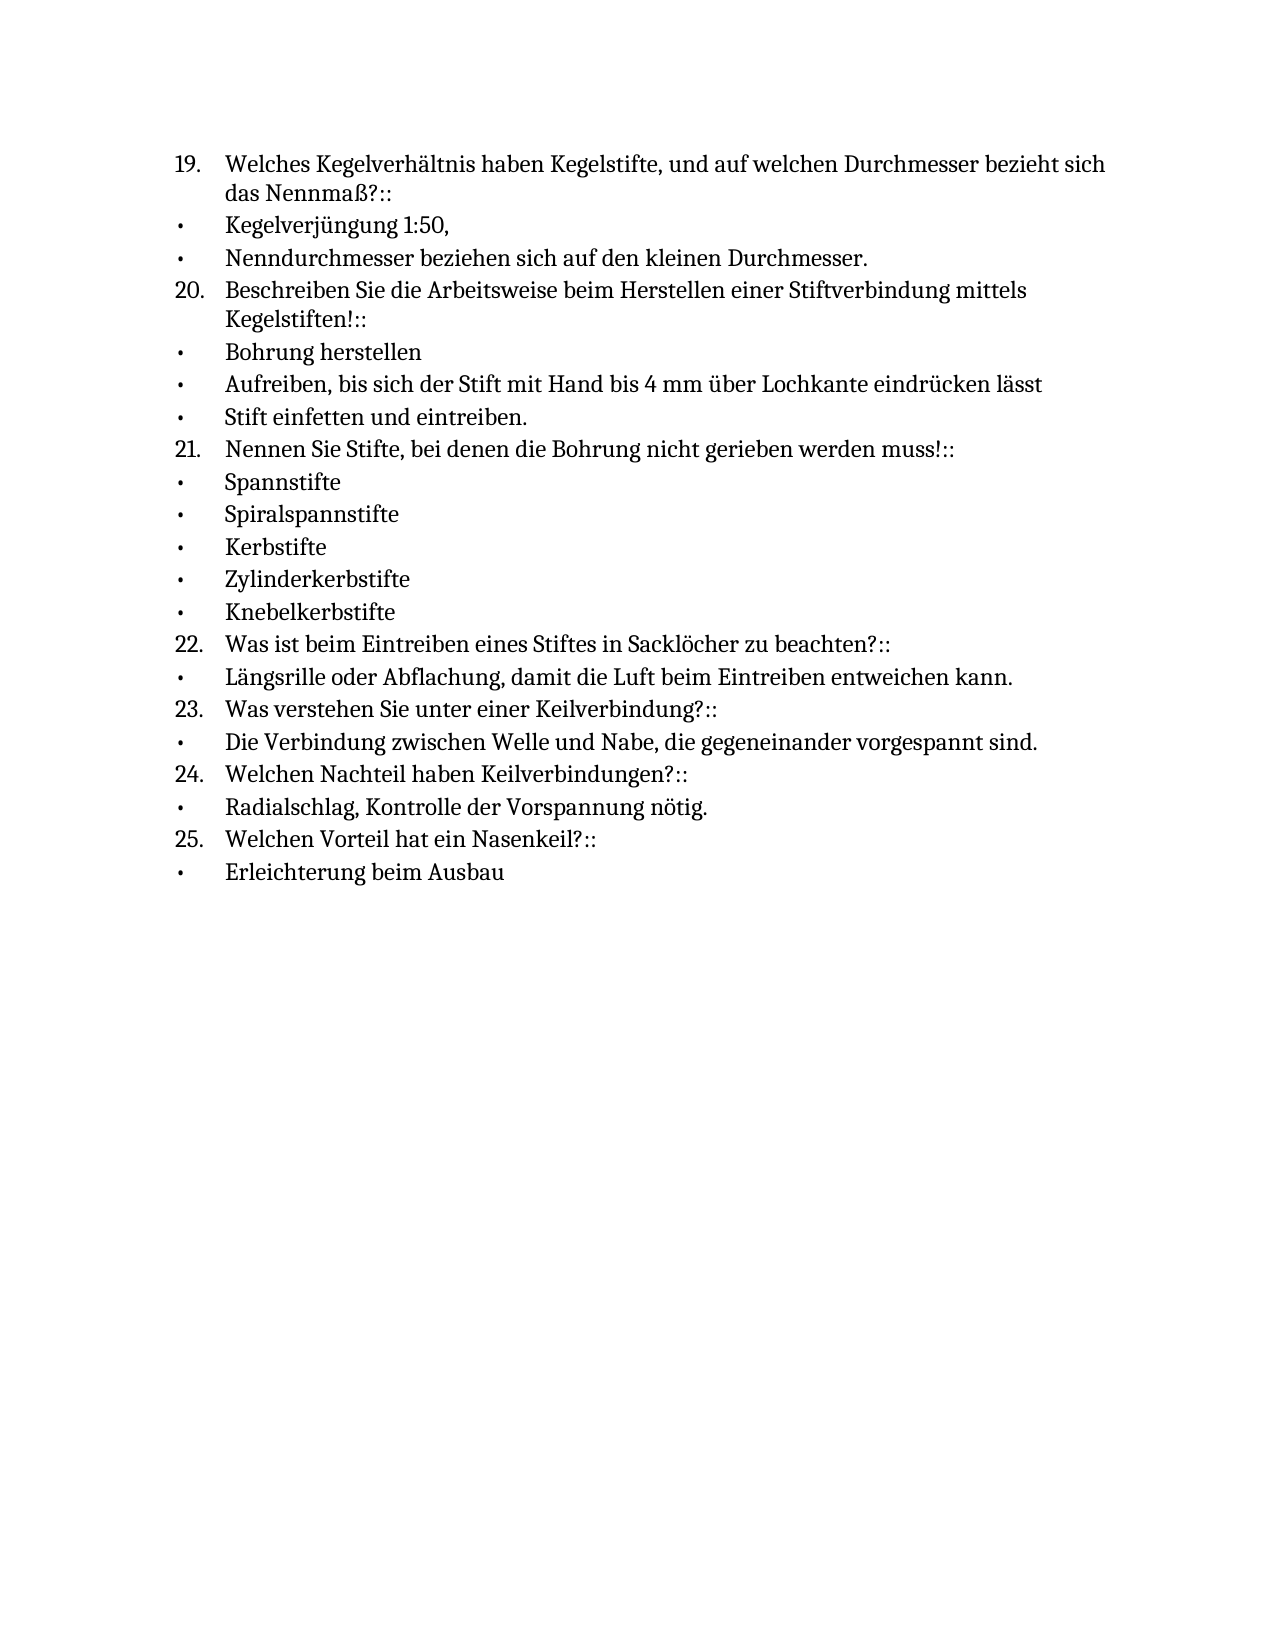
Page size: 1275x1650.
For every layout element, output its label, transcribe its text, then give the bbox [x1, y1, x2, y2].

list Aufreiben, bis sich der Stift mit Hand bis 4 mm über Lochkante eindrücken lässt [175, 370, 1125, 399]
list Nenndurchmesser beziehen sich auf den kleinen Durchmesser. [175, 244, 1125, 272]
list Stift einfetten und eintreiben. [175, 402, 1125, 431]
list Nennen Sie Stifte, bei denen die Bohrung nicht gerieben werden muss!:: [175, 435, 1125, 464]
list Was ist beim Eintreiben eines Stiftes in Sacklöcher zu beachten?:: [175, 630, 1125, 659]
list Welches Kegelverhältnis haben Kegelstifte, und auf welchen Durchmesser bezieht sich das Nennmaß?:: [175, 150, 1125, 207]
list Kerbstifte [175, 532, 1125, 561]
list Beschreiben Sie die Arbeitsweise beim Herstellen einer Stiftverbindung mittels Kegelstiften!:: [175, 276, 1125, 334]
list Erleichterung beim Ausbau [175, 857, 1125, 886]
list Bohrung herstellen [175, 337, 1125, 366]
list Kegelverjüngung 1:50, [175, 211, 1125, 240]
list Die Verbindung zwischen Welle und Nabe, die gegeneinander vorgespannt sind. [175, 727, 1125, 756]
list Welchen Nachteil haben Keilverbindungen?:: [175, 760, 1125, 789]
list Spiralspannstifte [175, 500, 1125, 529]
list Längsrille oder Abflachung, damit die Luft beim Eintreiben entweichen kann. [175, 662, 1125, 691]
list Spannstifte [175, 467, 1125, 496]
list Radialschlag, Kontrolle der Vorspannung nötig. [175, 792, 1125, 821]
list Zylinderkerbstifte [175, 565, 1125, 594]
list Was verstehen Sie unter einer Keilverbindung?:: [175, 695, 1125, 724]
list Welchen Vorteil hat ein Nasenkeil?:: [175, 825, 1125, 854]
list Knebelkerbstifte [175, 597, 1125, 626]
